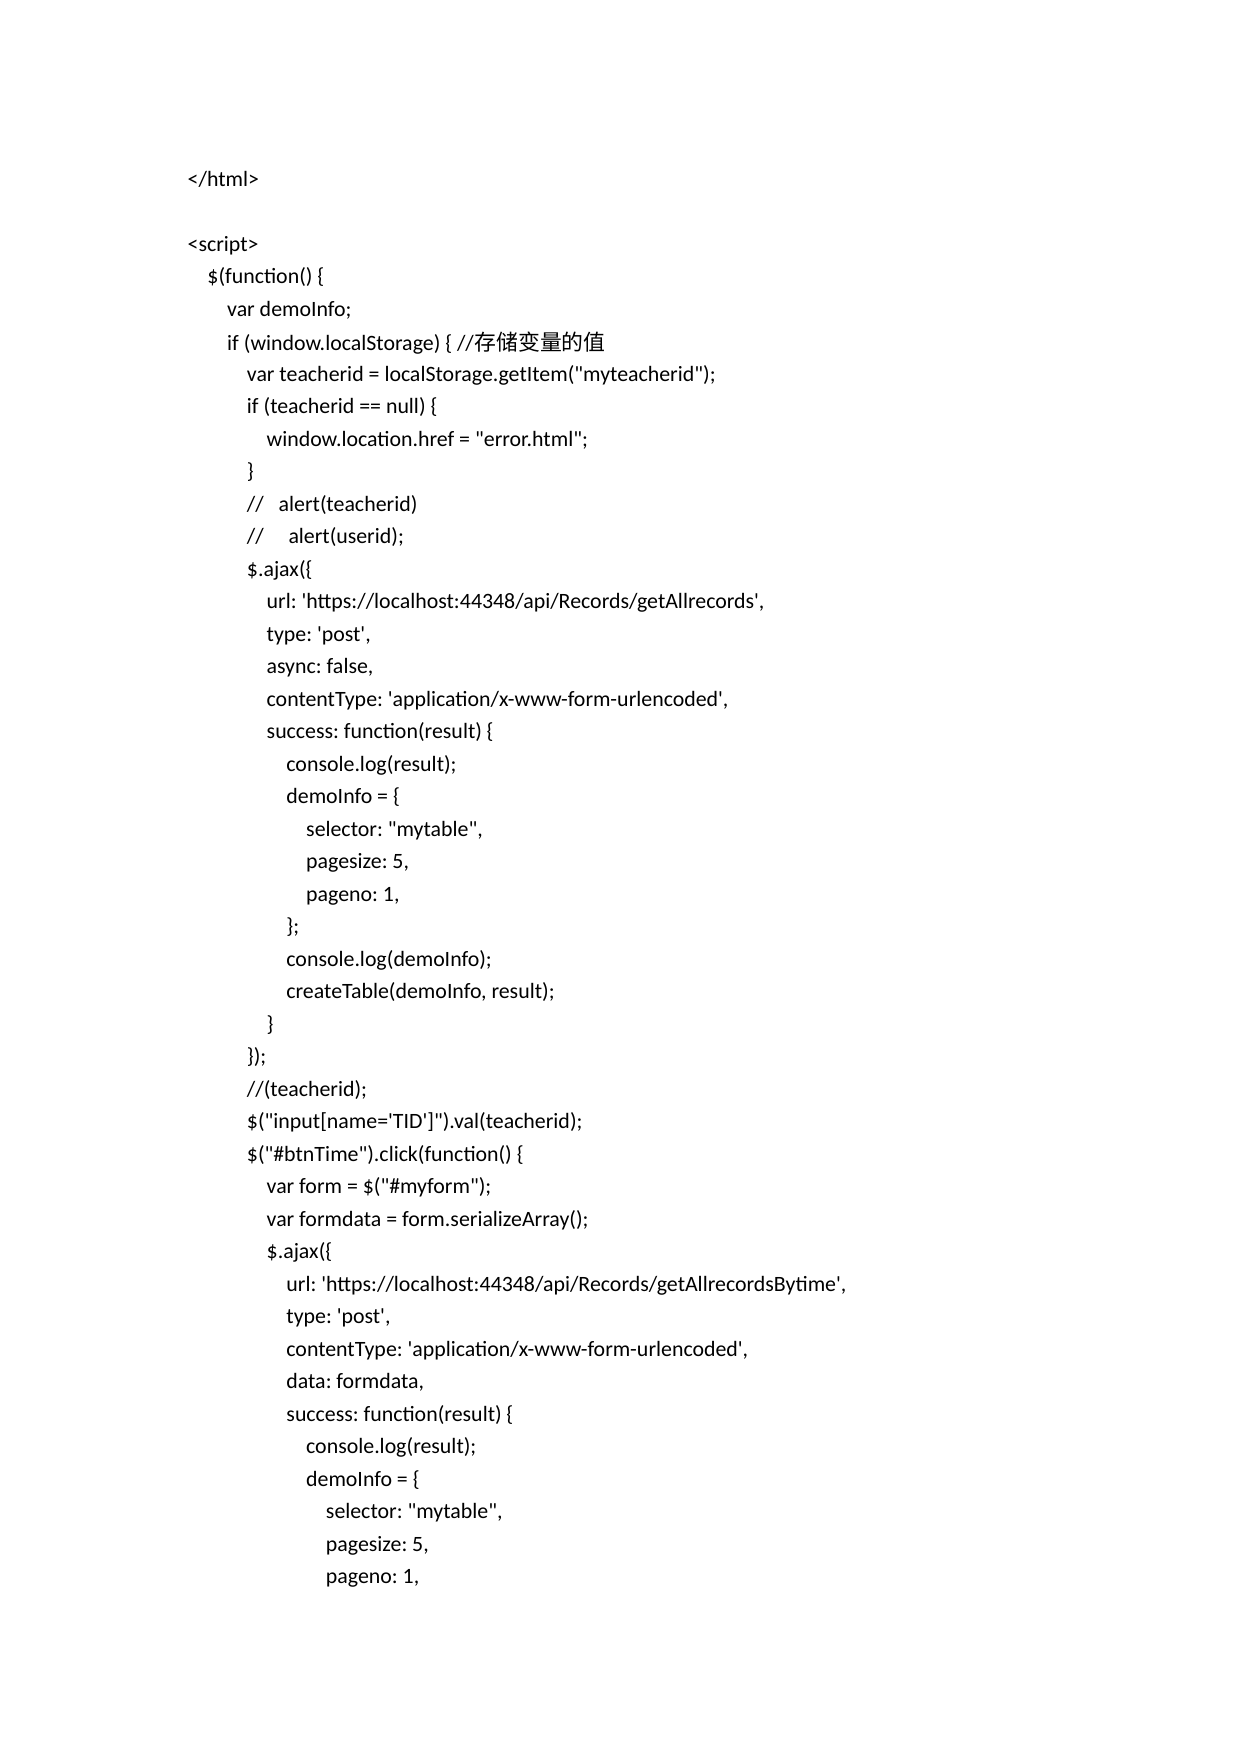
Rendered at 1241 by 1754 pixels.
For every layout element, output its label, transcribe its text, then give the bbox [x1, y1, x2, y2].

list $("input[name='TID']").val(teacherid); [187, 1104, 1053, 1137]
list $("#btnTime").click(function() { [187, 1137, 1053, 1169]
list pageno: 1, [187, 1559, 1053, 1592]
list contentType: 'application/x-www-form-urlencoded', [187, 682, 1053, 714]
list var teacherid = localStorage.getItem("myteacherid"); [187, 357, 1053, 389]
list if (window.localStorage) { //存储变量的值 [187, 324, 1053, 357]
list var formdata = form.serializeArray(); [187, 1202, 1053, 1234]
list var demoInfo; [187, 292, 1053, 324]
list $(function() { [187, 259, 1053, 292]
list $.ajax({ [187, 552, 1053, 584]
list </html> [187, 162, 1053, 194]
list demoInfo = { [187, 779, 1053, 812]
list $.ajax({ [187, 1234, 1053, 1267]
list pagesize: 5, [187, 844, 1053, 877]
list var form = $("#myform"); [187, 1169, 1053, 1202]
list url: 'https://localhost:44348/api/Records/getAllrecords', [187, 584, 1053, 617]
list }; [187, 909, 1053, 942]
list data: formdata, [187, 1364, 1053, 1397]
list contentType: 'application/x-www-form-urlencoded', [187, 1332, 1053, 1364]
list } [187, 454, 1053, 487]
list type: 'post', [187, 1299, 1053, 1332]
list success: function(result) { [187, 1397, 1053, 1429]
list pageno: 1, [187, 877, 1053, 909]
list demoInfo = { [187, 1462, 1053, 1494]
list }); [187, 1039, 1053, 1072]
list success: function(result) { [187, 714, 1053, 747]
list console.log(demoInfo); [187, 942, 1053, 974]
list type: 'post', [187, 617, 1053, 649]
list async: false, [187, 649, 1053, 682]
list selector: "mytable", [187, 812, 1053, 844]
list //(teacherid); [187, 1072, 1053, 1104]
list createTable(demoInfo, result); [187, 974, 1053, 1007]
list console.log(result); [187, 747, 1053, 779]
list // alert(userid); [187, 519, 1053, 552]
list url: 'https://localhost:44348/api/Records/getAllrecordsBytime', [187, 1267, 1053, 1299]
list console.log(result); [187, 1429, 1053, 1462]
list if (teacherid == null) { [187, 389, 1053, 422]
list } [187, 1007, 1053, 1039]
list selector: "mytable", [187, 1494, 1053, 1527]
list // alert(teacherid) [187, 487, 1053, 519]
list <script> [187, 227, 1053, 259]
list window.location.href = "error.html"; [187, 422, 1053, 454]
list pagesize: 5, [187, 1527, 1053, 1559]
